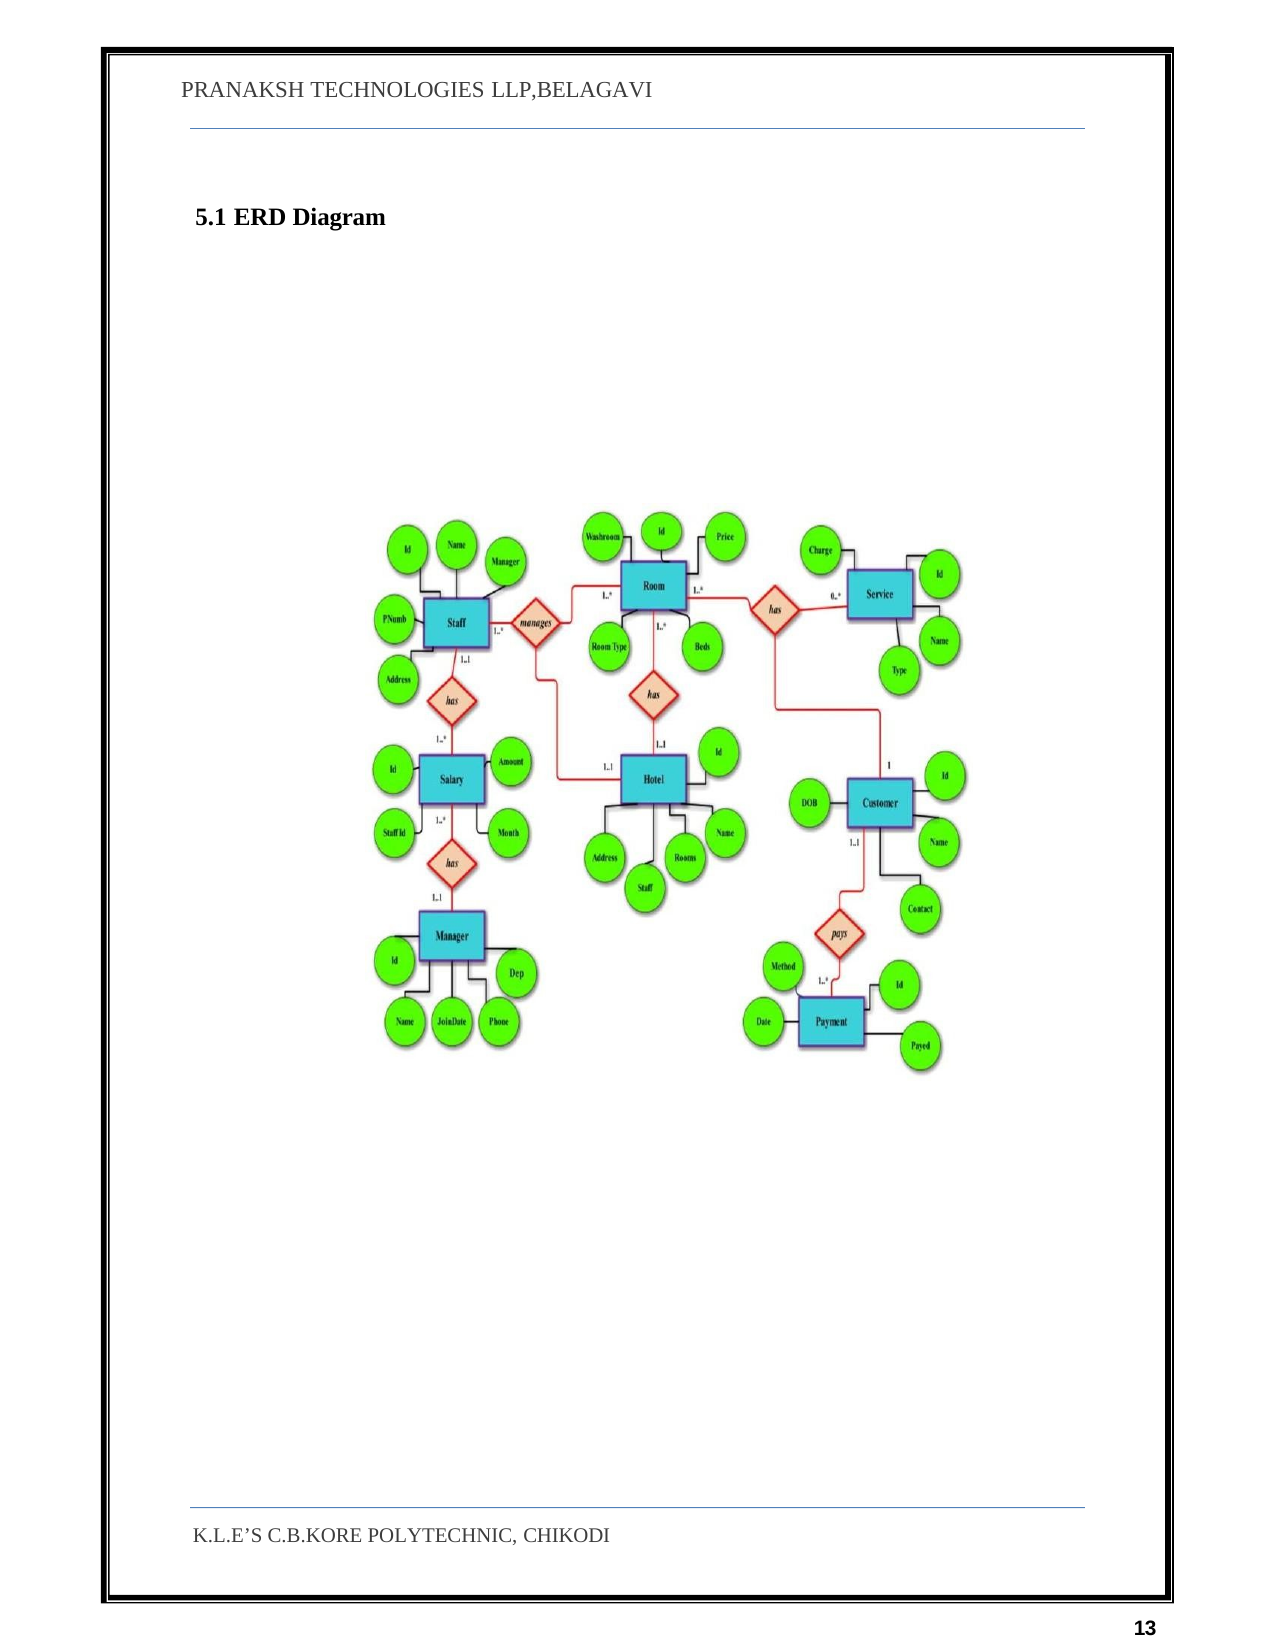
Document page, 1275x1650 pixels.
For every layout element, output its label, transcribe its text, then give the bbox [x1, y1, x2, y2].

subtitle 5.1 ERD Diagram [195, 202, 1237, 231]
text K.L.E’S C.B.KORE POLYTECHNIC, CHIKODI [193, 1523, 1237, 1547]
picture [365, 503, 973, 1081]
